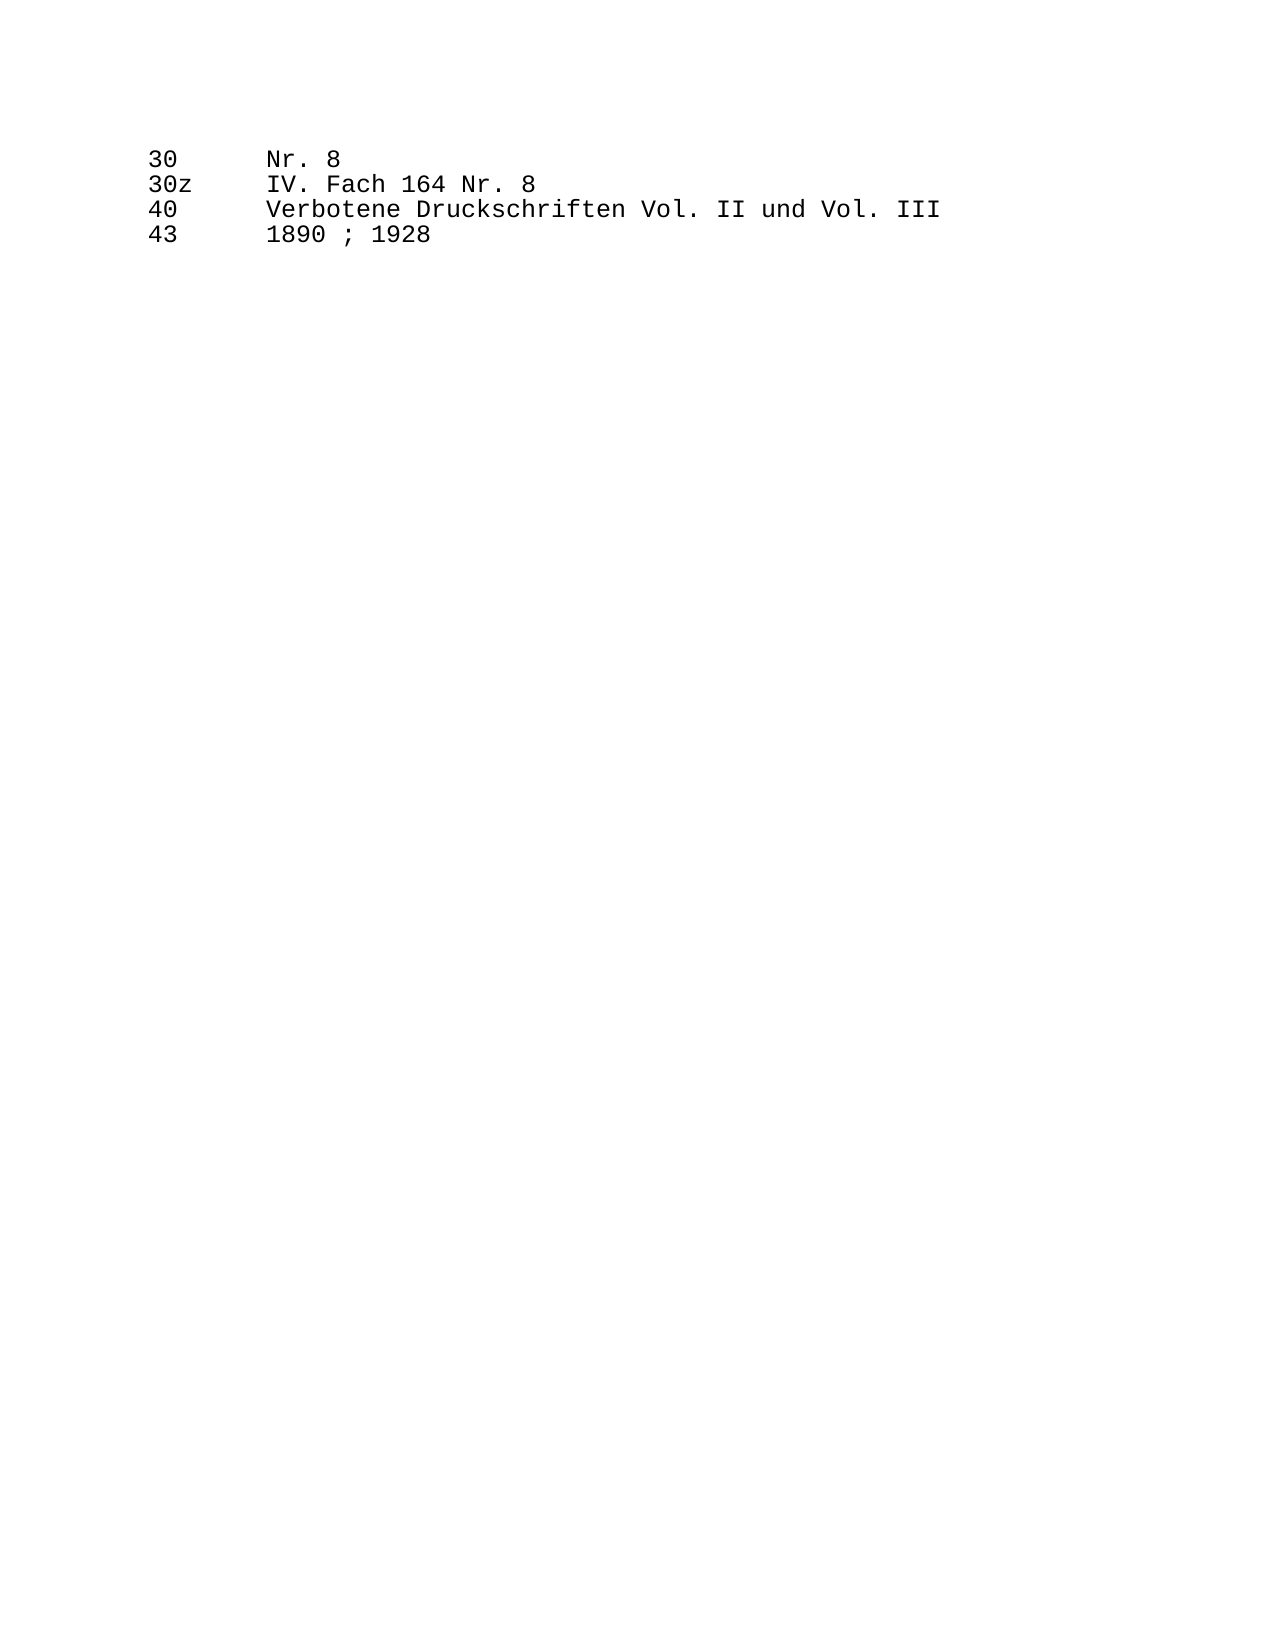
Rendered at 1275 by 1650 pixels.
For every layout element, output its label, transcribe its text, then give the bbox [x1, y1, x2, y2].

text 30z IV. Fach 164 Nr. 8 [148, 173, 1127, 198]
text 43 1890 ; 1928 [148, 223, 1127, 248]
text 40 s[2{Verbotene} 1{Druckschrift}]sen Vol. II und Vol. III [148, 198, 1127, 223]
text 30 Nr. 8 [148, 148, 1127, 173]
